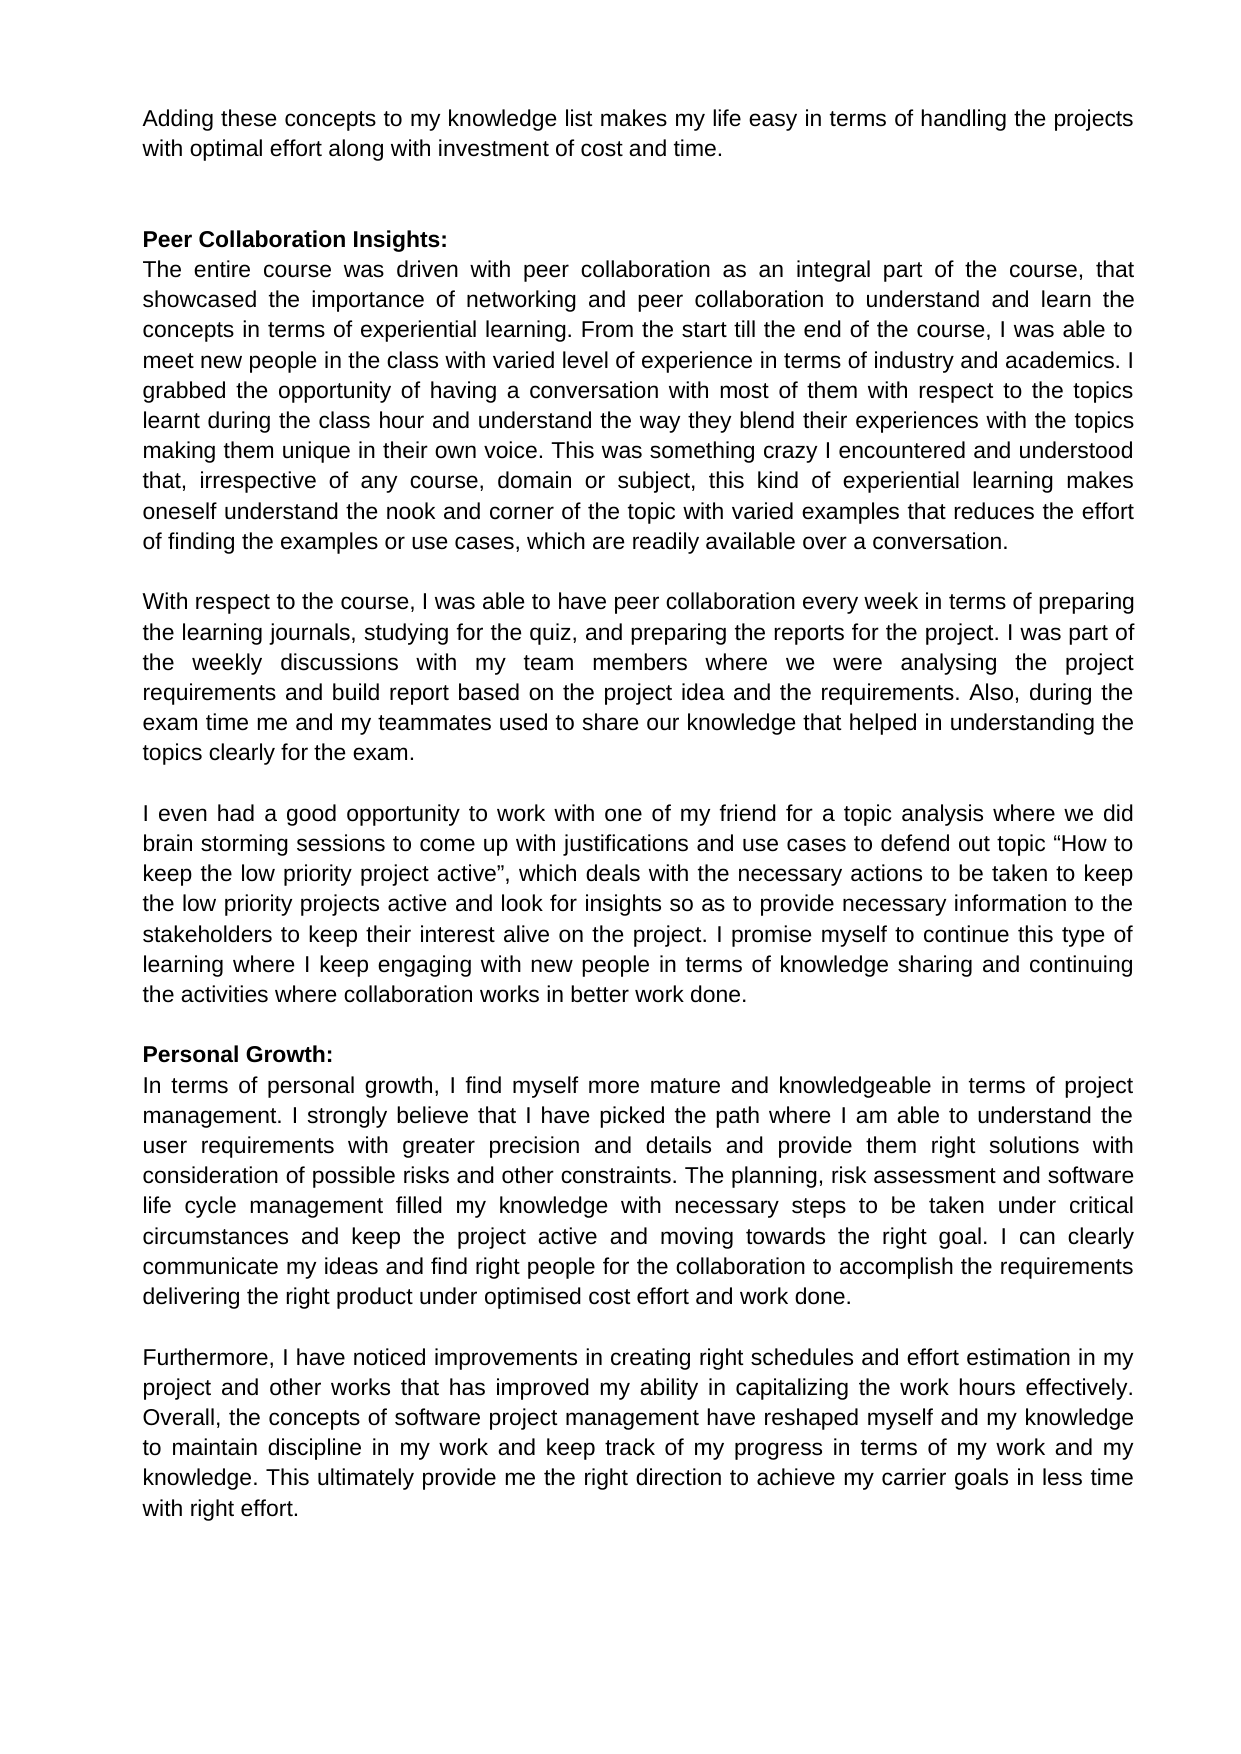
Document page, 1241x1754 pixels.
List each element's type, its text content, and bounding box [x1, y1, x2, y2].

text The entire course was driven with peer collaboration as an integral part of the course, that showcased the importance of networking and peer collaboration to understand and learn the concepts in terms of experiential learning. From the start till the end of the course, I was able to meet new people in the class with varied level of experience in terms of industry and academics. I grabbed the opportunity of having a conversation with most of them with respect to the topics learnt during the class hour and understand the way they blend their experiences with the topics making them unique in their own voice. This was something crazy I encountered and understood that, irrespective of any course, domain or subject, this kind of experiential learning makes oneself understand the nook and corner of the topic with varied examples that reduces the effort of finding the examples or use cases, which are readily available over a conversation. [142, 256, 1135, 554]
text Peer Collaboration Insights: [142, 226, 1135, 252]
text I even had a good opportunity to work with one of my friend for a topic analysis where we did brain storming sessions to come up with justifications and use cases to defend out topic “How to keep the low priority project active”, which deals with the necessary actions to be taken to keep the low priority projects active and look for insights so as to provide necessary information to the stakeholders to keep their interest alive on the project. I promise myself to continue this type of learning where I keep engaging with new people in terms of knowledge sharing and continuing the activities where collaboration works in better work done. [142, 800, 1135, 1007]
text With respect to the course, I was able to have peer collaboration every week in terms of preparing the learning journals, studying for the quiz, and preparing the reports for the project. I was part of the weekly discussions with my team members where we were analysing the project requirements and build report based on the project idea and the requirements. Also, during the exam time me and my teammates used to share our knowledge that helped in understanding the topics clearly for the exam. [142, 588, 1135, 766]
text Furthermore, I have noticed improvements in creating right schedules and effort estimation in my project and other works that has improved my ability in capitalizing the work hours effectively. Overall, the concepts of software project management have reshaped myself and my knowledge to maintain discipline in my work and keep track of my progress in terms of my work and my knowledge. This ultimately provide me the right direction to achieve my carrier goals in less time with right effort. [142, 1343, 1135, 1521]
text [142, 105, 1135, 162]
text In terms of personal growth, I find myself more mature and knowledgeable in terms of project management. I strongly believe that I have picked the path where I am able to understand the user requirements with greater precision and details and provide them right solutions with consideration of possible risks and other constraints. The planning, risk assessment and software life cycle management filled my knowledge with necessary steps to be taken under critical circumstances and keep the project active and moving towards the right goal. I can clearly communicate my ideas and find right people for the collaboration to accomplish the requirements delivering the right product under optimised cost effort and work done. [142, 1072, 1135, 1309]
text Personal Growth: [142, 1041, 1135, 1068]
